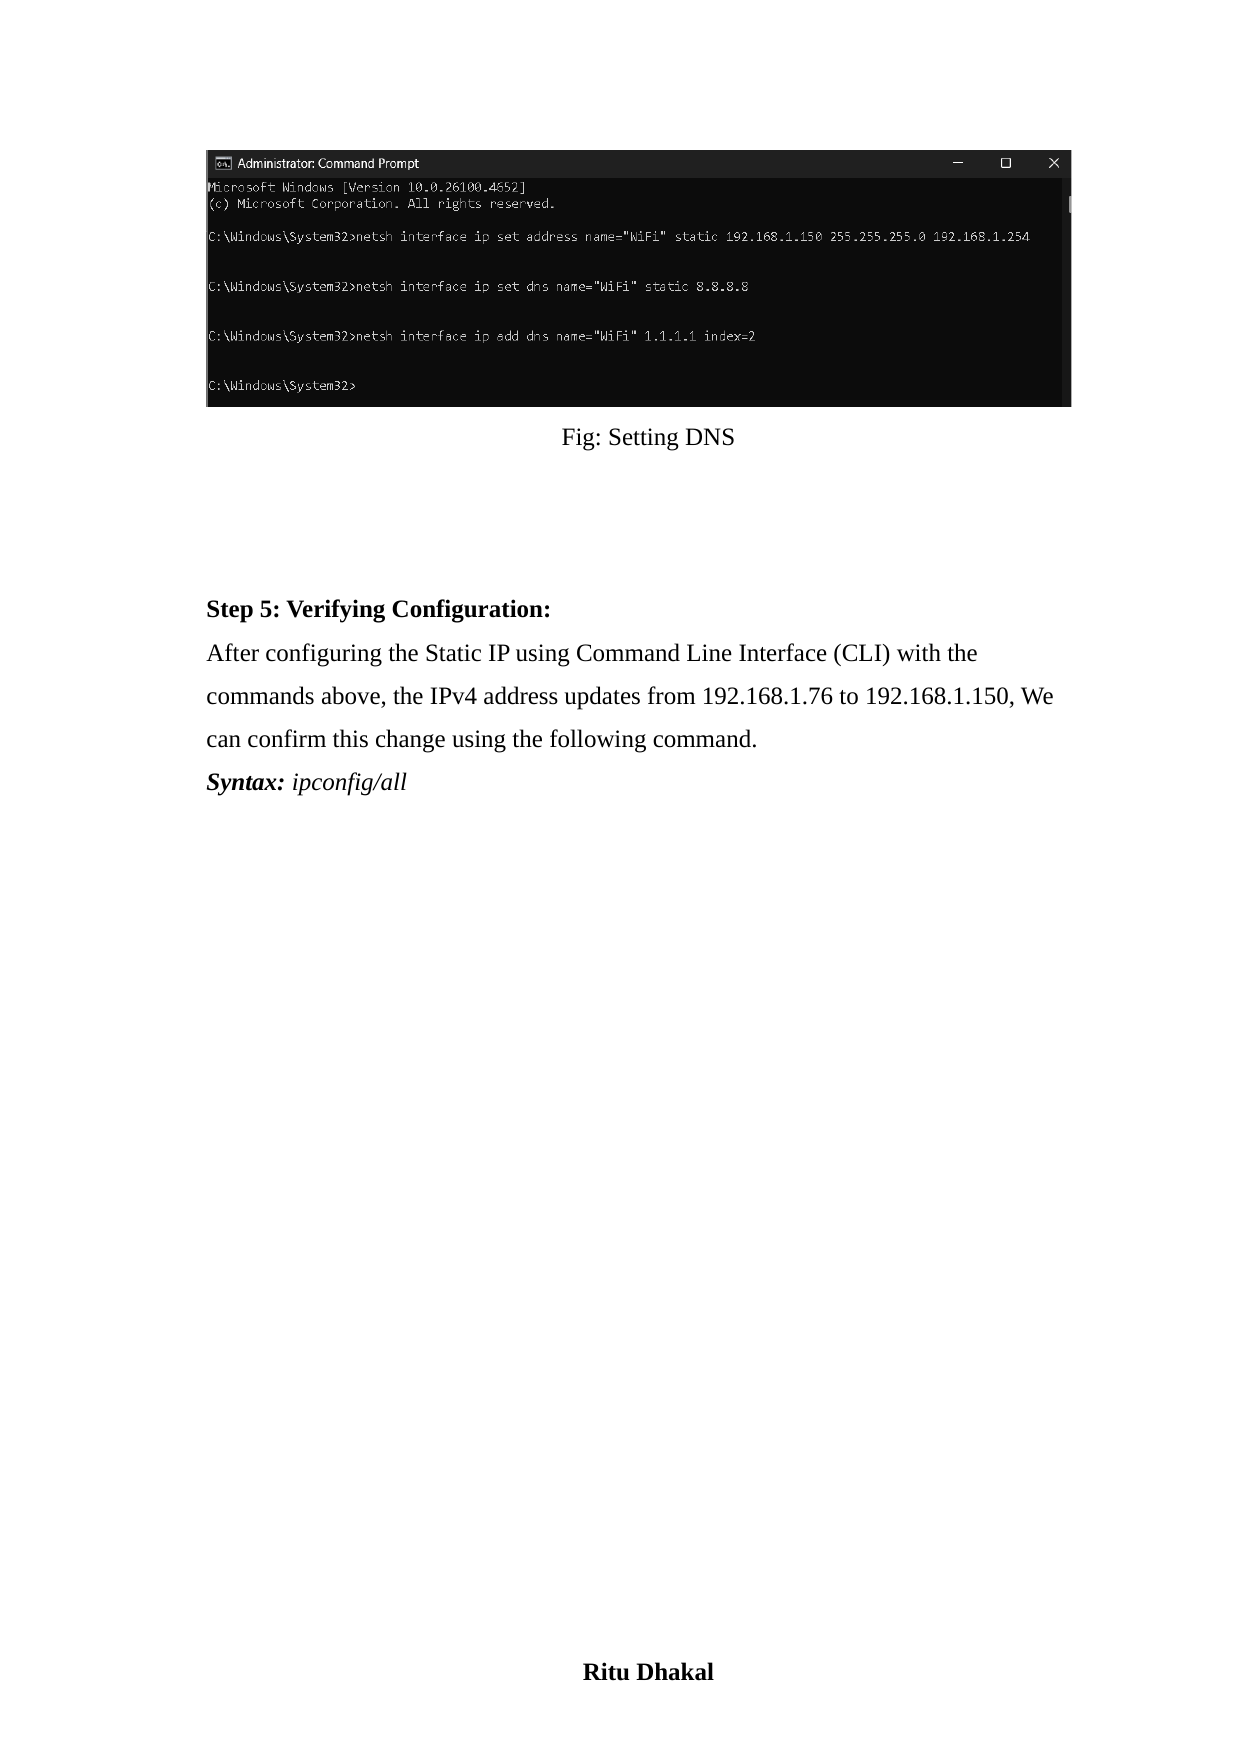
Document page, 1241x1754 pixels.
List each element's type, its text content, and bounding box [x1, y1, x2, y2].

text After configuring the Static IP using Command Line Interface (CLI) with the commands above, the IPv4 address updates from 192.168.1.76 to 192.168.1.150, We can confirm this change using the following command. [206, 638, 1090, 753]
text Fig: Setting DNS [206, 422, 1090, 451]
picture [206, 150, 1072, 407]
text Step 5: Verifying Configuration: [206, 594, 1090, 623]
text Syntax: ipconfig/all [206, 767, 1090, 796]
